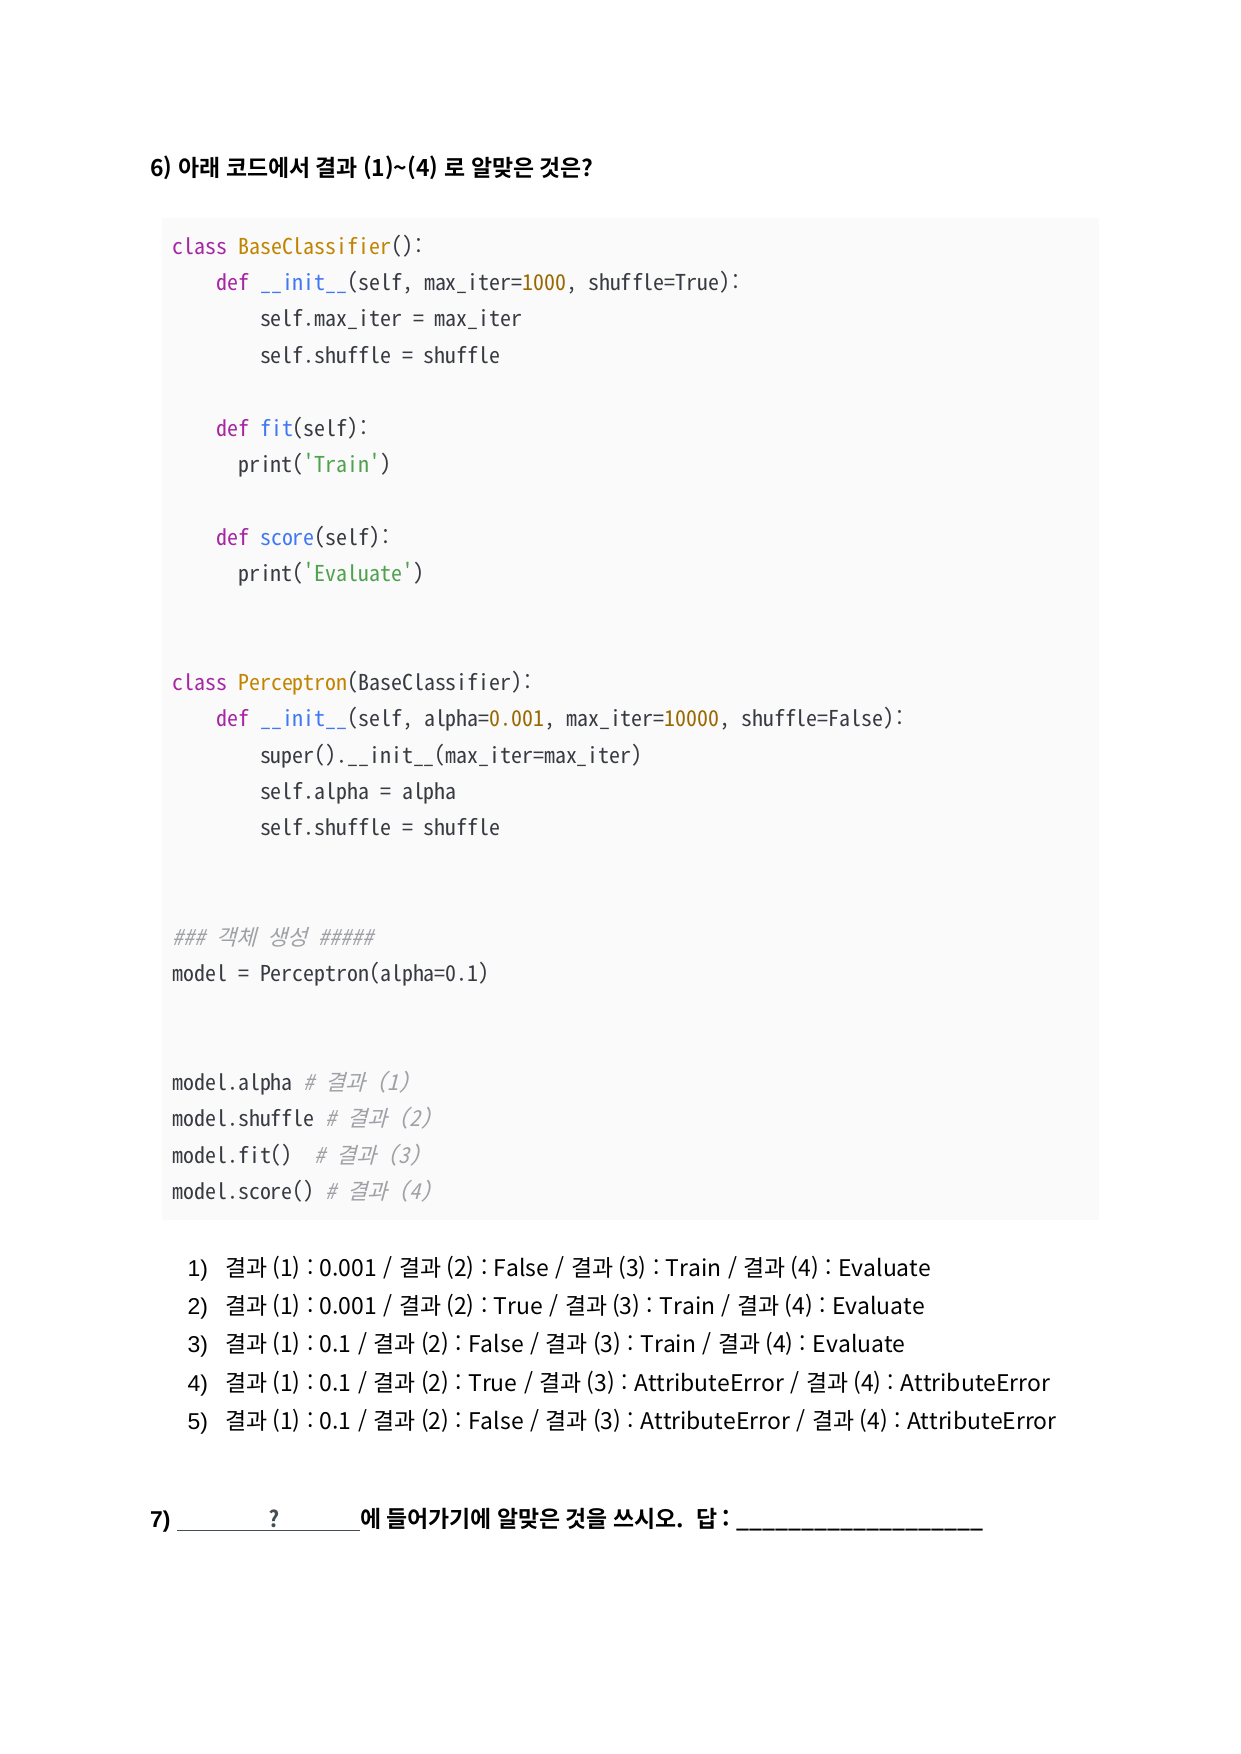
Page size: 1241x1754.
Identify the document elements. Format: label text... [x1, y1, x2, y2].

list 결과 (1) : 0.1 / 결과 (2) : True / 결과 (3) : AttributeError / 결과 (4) : AttributeError [187, 1364, 1090, 1398]
list 결과 (1) : 0.1 / 결과 (2) : False / 결과 (3) : Train / 결과 (4) : Evaluate [187, 1326, 1090, 1359]
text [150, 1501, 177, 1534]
list 결과 (1) : 0.001 / 결과 (2) : True / 결과 (3) : Train / 결과 (4) : Evaluate [187, 1288, 1090, 1321]
table_header class BaseClassifier(): def __init__(self, max_iter=1000, shuffle=True): self.max_iter = max_iter self.shuffle = shuffle def fit(self): print('Train') def score(self): print('Evaluate') class Perceptron(BaseClassifier): def __init__(self, alpha=0.001, max_iter=10000, shuffle=False): super().__init__(max_iter=max_iter) self.alpha = alpha self.shuffle = shuffle ### 객체 생성 ##### model = Perceptron(alpha=0.1) model.alpha # 결과 (1) model.shuffle # 결과 (2) model.fit() # 결과 (3) model.score() # 결과 (4) [162, 218, 1099, 1220]
list 결과 (1) : 0.001 / 결과 (2) : False / 결과 (3) : Train / 결과 (4) : Evaluate [187, 1250, 1090, 1283]
list 결과 (1) : 0.1 / 결과 (2) : False / 결과 (3) : AttributeError / 결과 (4) : AttributeError [187, 1403, 1090, 1436]
subtitle 6) 아래 코드에서 결과 (1)~(4) 로 알맞은 것은? [150, 150, 1090, 183]
text 7) ? 에 들어가기에 알맞은 것을 쓰시오. 답 : ___________________ [360, 1501, 1090, 1534]
